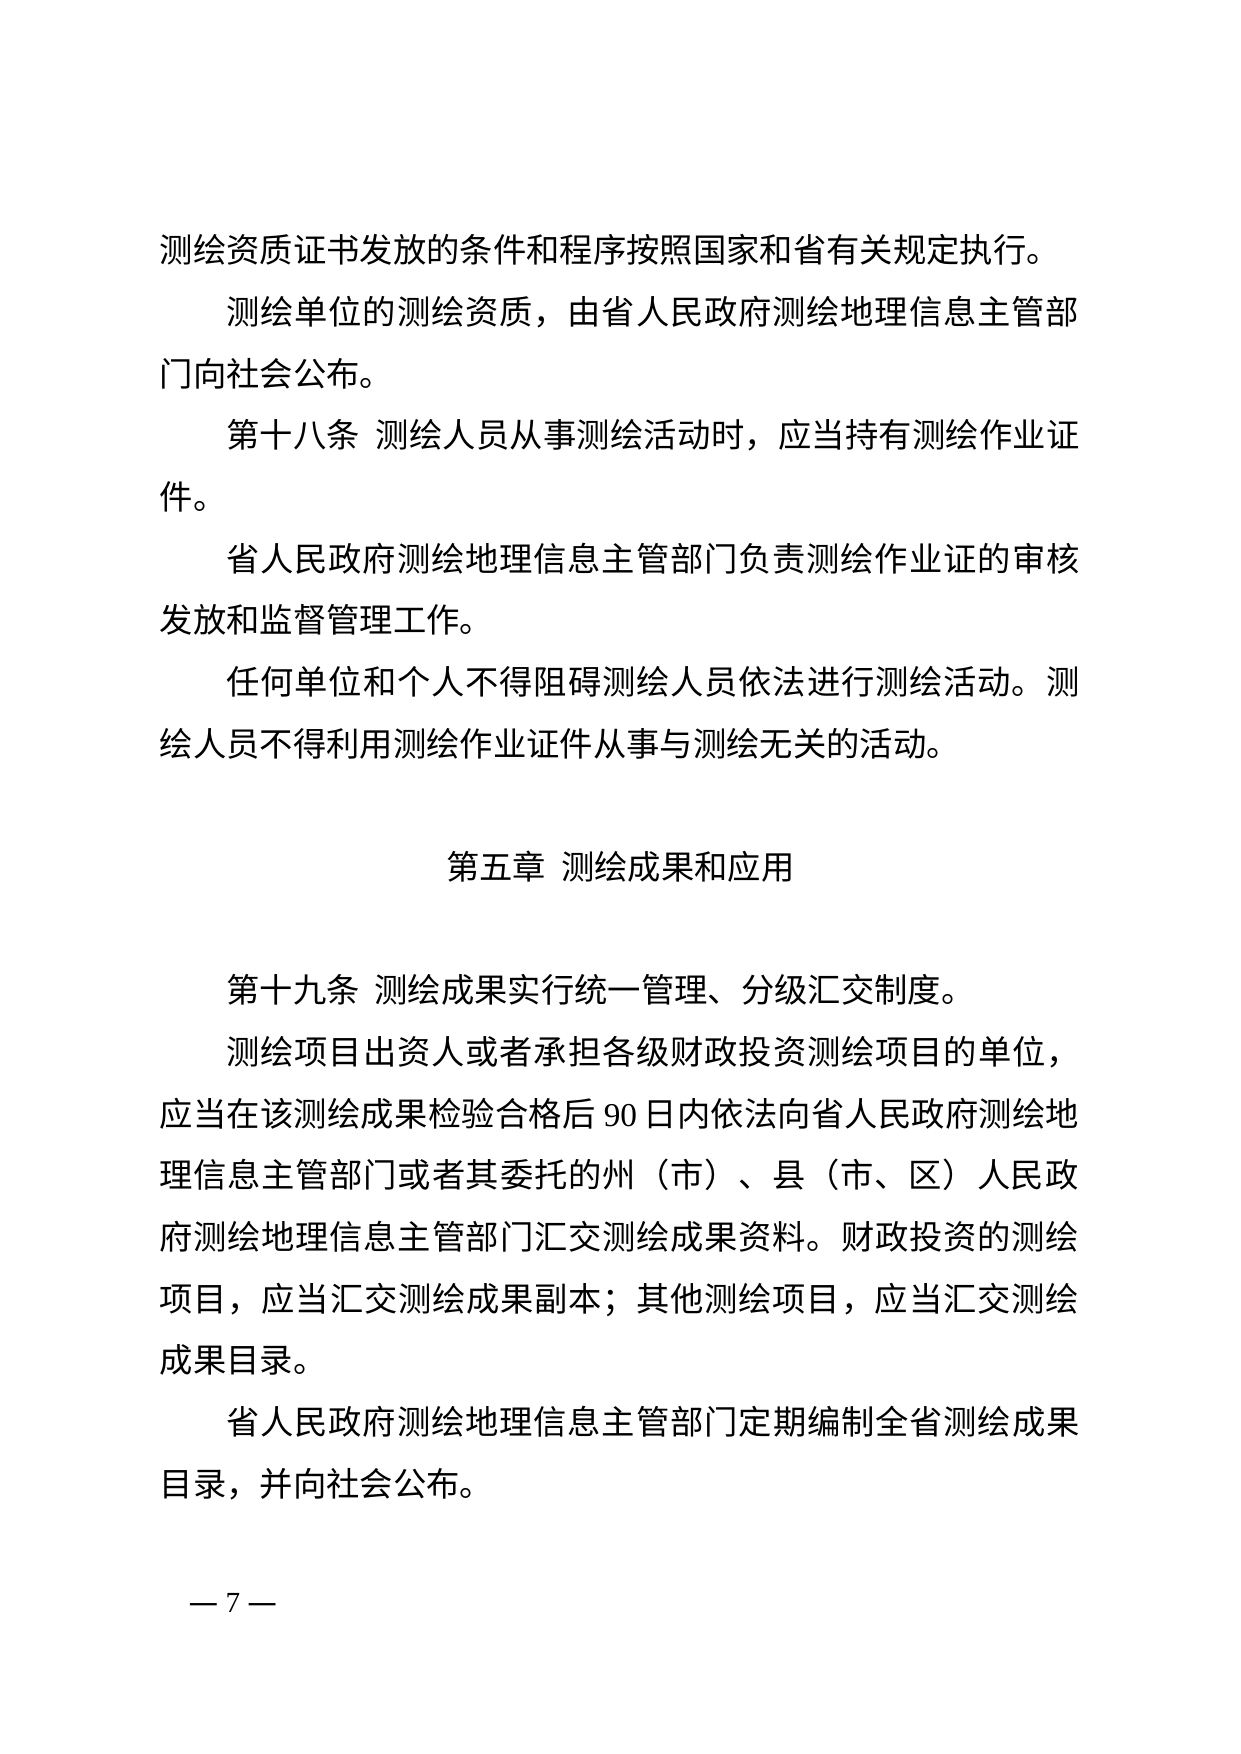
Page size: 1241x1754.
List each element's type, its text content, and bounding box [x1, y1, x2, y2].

text 测绘单位的测绘资质，由省人民政府测绘地理信息主管部门向社会公布。 [159, 275, 1081, 399]
text 第十八条 测绘人员从事测绘活动时，应当持有测绘作业证件。 [159, 399, 1081, 522]
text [159, 214, 1081, 275]
text 第五章 测绘成果和应用 [159, 830, 1081, 892]
text 任何单位和个人不得阻碍测绘人员依法进行测绘活动。测绘人员不得利用测绘作业证件从事与测绘无关的活动。 [159, 645, 1081, 769]
text 省人民政府测绘地理信息主管部门定期编制全省测绘成果目录，并向社会公布。 [159, 1385, 1081, 1509]
text 测绘项目出资人或者承担各级财政投资测绘项目的单位，应当在该测绘成果检验合格后90日内依法向省人民政府测绘地理信息主管部门或者其委托的州（市）、县（市、区）人民政府测绘地理信息主管部门汇交测绘成果资料。财政投资的测绘项目，应当汇交测绘成果副本；其他测绘项目，应当汇交测绘成果目录。 [159, 1015, 1081, 1385]
text 省人民政府测绘地理信息主管部门负责测绘作业证的审核、发放和监督管理工作。 [159, 522, 1081, 645]
text 第十九条 测绘成果实行统一管理、分级汇交制度。 [159, 954, 1081, 1015]
